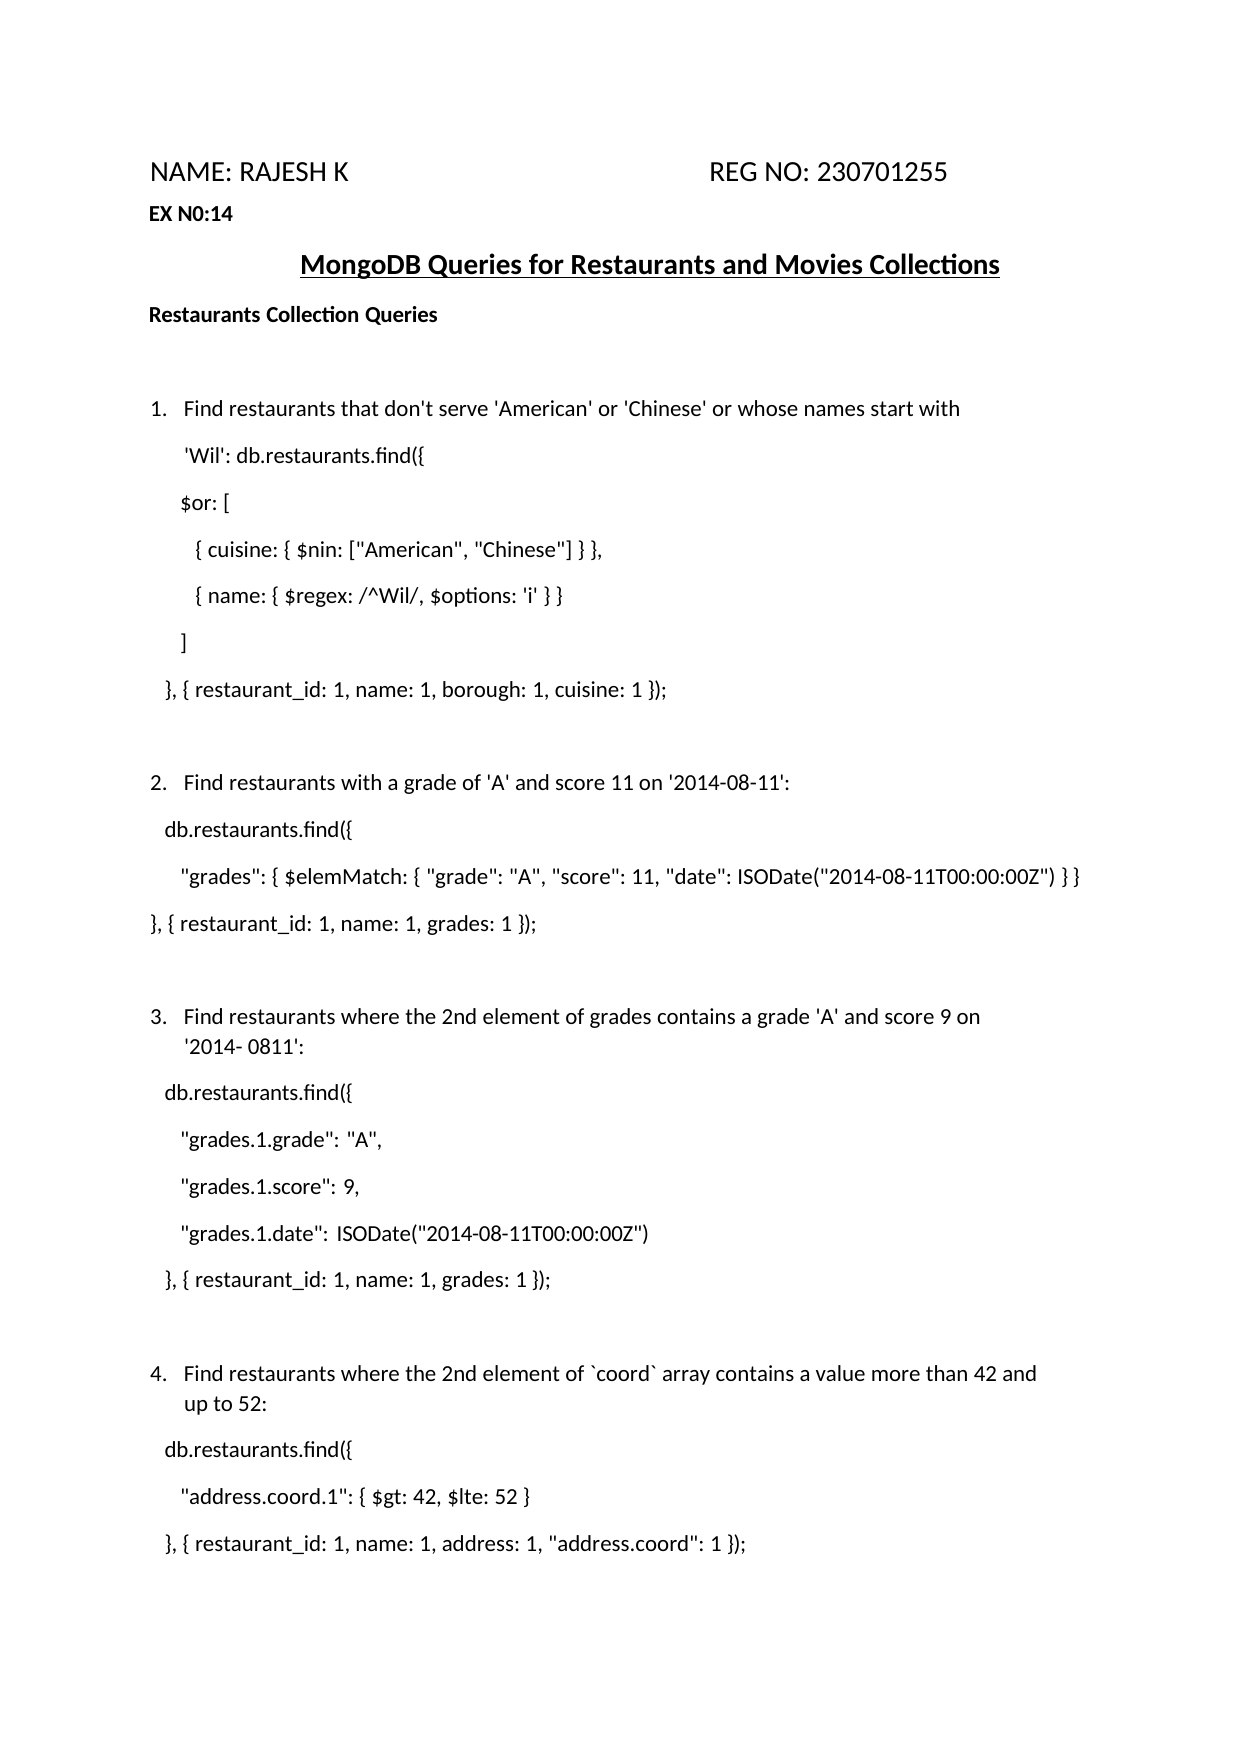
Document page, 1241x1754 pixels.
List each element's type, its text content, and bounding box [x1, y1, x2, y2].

text "grades.1.date": ISODate("2014-08-11T00:00:00Z") [180, 1219, 1088, 1247]
text "grades.1.grade": "A", [180, 1125, 1088, 1153]
text $or: [ [180, 488, 1088, 516]
text { cuisine: { $nin: ["American", "Chinese"] } }, [195, 535, 1088, 563]
list Find restaurants where the 2nd element of grades contains a grade 'A' and score 9 on '2014- 0811': [150, 1002, 1041, 1060]
list Find restaurants where the 2nd element of `coord` array contains a value more than 42 and up to 52: [150, 1359, 1062, 1417]
text }, { restaurant_id: 1, name: 1, address: 1, "address.coord": 1 }); [164, 1529, 1088, 1557]
list Find restaurants with a grade of 'A' and score 11 on '2014-08-11': [150, 768, 1088, 797]
text "grades": { $elemMatch: { "grade": "A", "score": 11, "date": ISODate("2014-08-11T00:00:00Z") } } [180, 862, 1088, 890]
text db.restaurants.find({ [164, 1078, 1088, 1107]
text NAME: RAJESH K REG NO: 230701255 [150, 153, 1088, 189]
text { name: { $regex: /^Wil/, $options: 'i' } } [195, 582, 1088, 609]
text db.restaurants.find({ [164, 1435, 1088, 1463]
subtitle Restaurants Collection Queries [148, 301, 1088, 329]
text "address.coord.1": { $gt: 42, $lte: 52 } [180, 1482, 1088, 1510]
text "grades.1.score": 9, [180, 1172, 1088, 1200]
subtitle EX N0:14 [148, 199, 1088, 227]
text }, { restaurant_id: 1, name: 1, borough: 1, cuisine: 1 }); [164, 675, 1088, 703]
title MongoDB Queries for Restaurants and Movies Collections [300, 246, 1088, 282]
text ] [180, 628, 1088, 656]
text }, { restaurant_id: 1, name: 1, grades: 1 }); [164, 1266, 1088, 1293]
text db.restaurants.find({ [164, 815, 1088, 843]
list Find restaurants that don't serve 'American' or 'Chinese' or whose names start with 'Wil': db.restaurants.find({ [150, 394, 1010, 469]
text }, { restaurant_id: 1, name: 1, grades: 1 }); [149, 909, 1088, 937]
